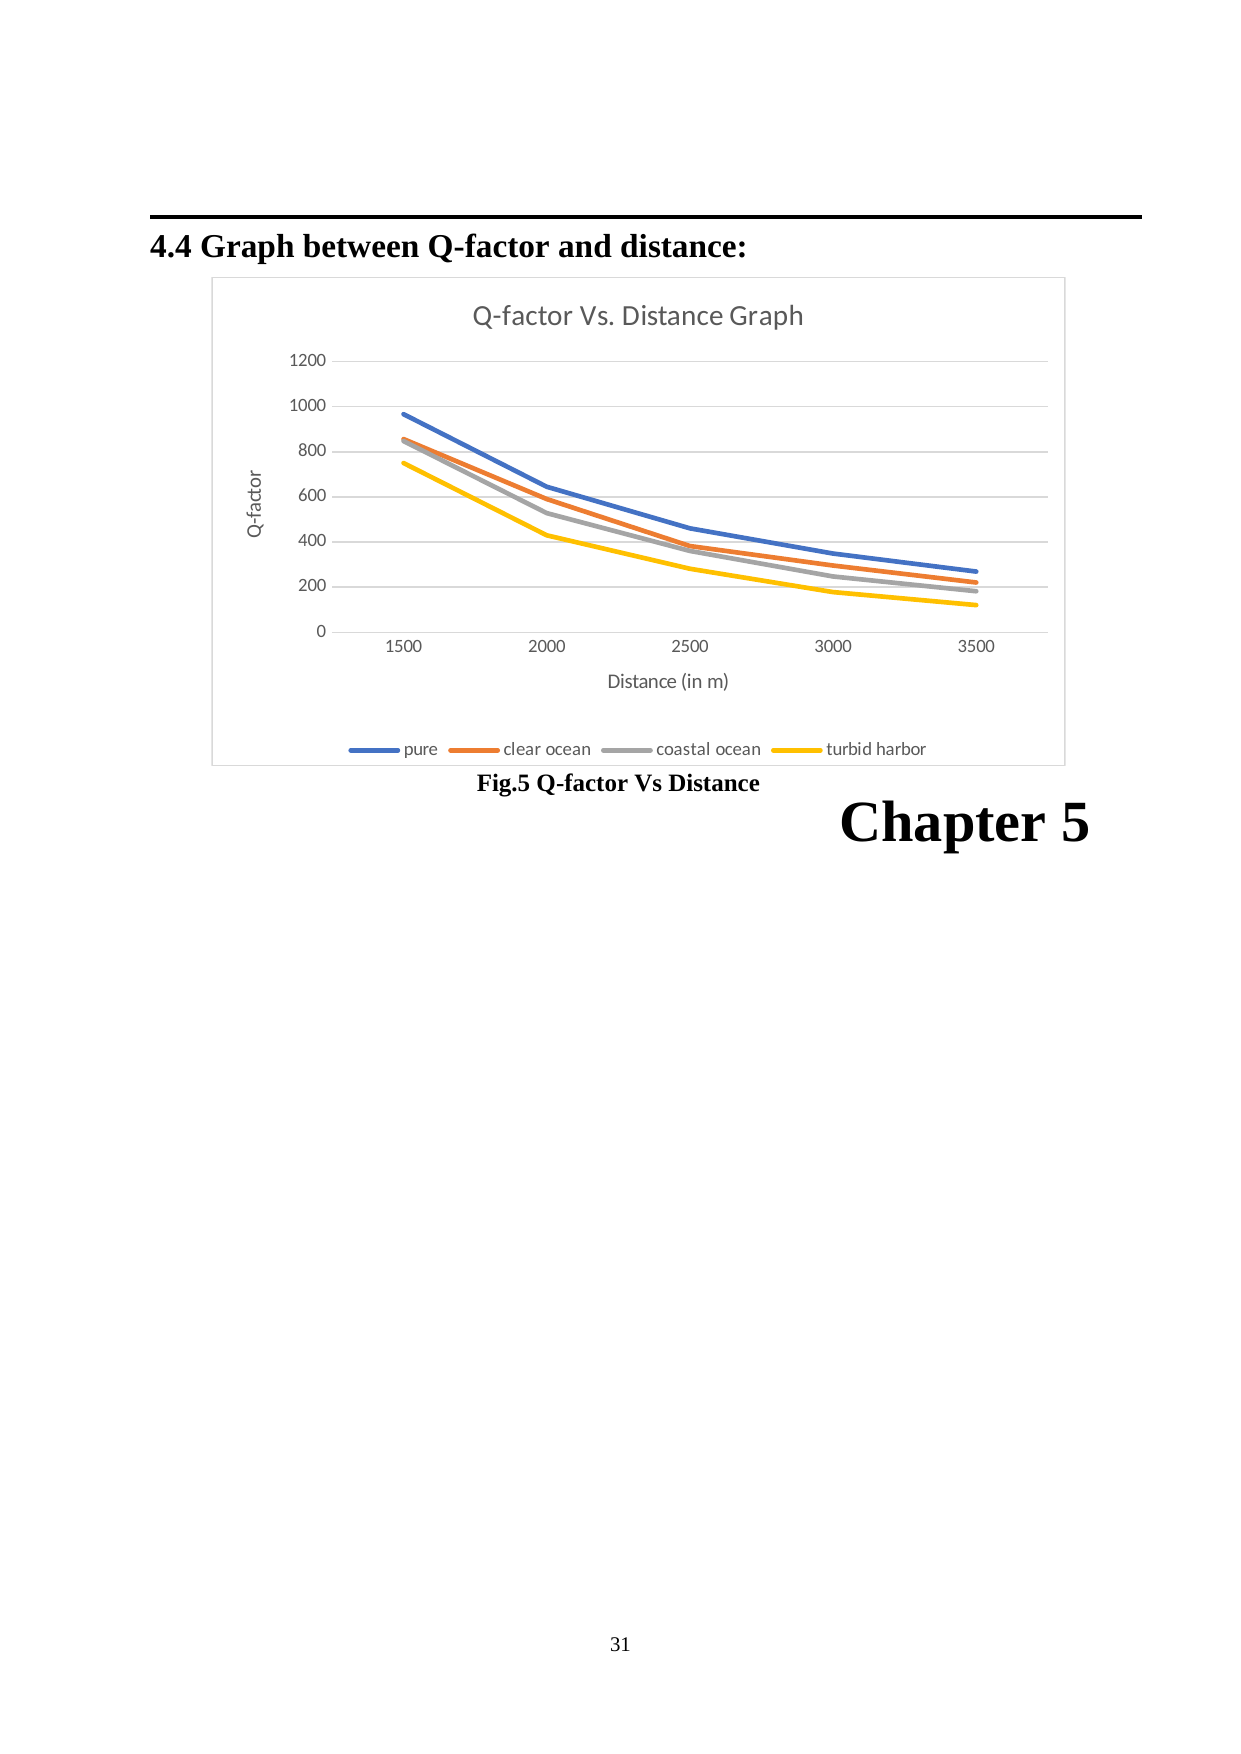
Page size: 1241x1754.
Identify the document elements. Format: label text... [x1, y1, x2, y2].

text 4.4 Graph between Q-factor and distance: [150, 227, 1090, 265]
text Chapter 5 [150, 787, 1090, 854]
